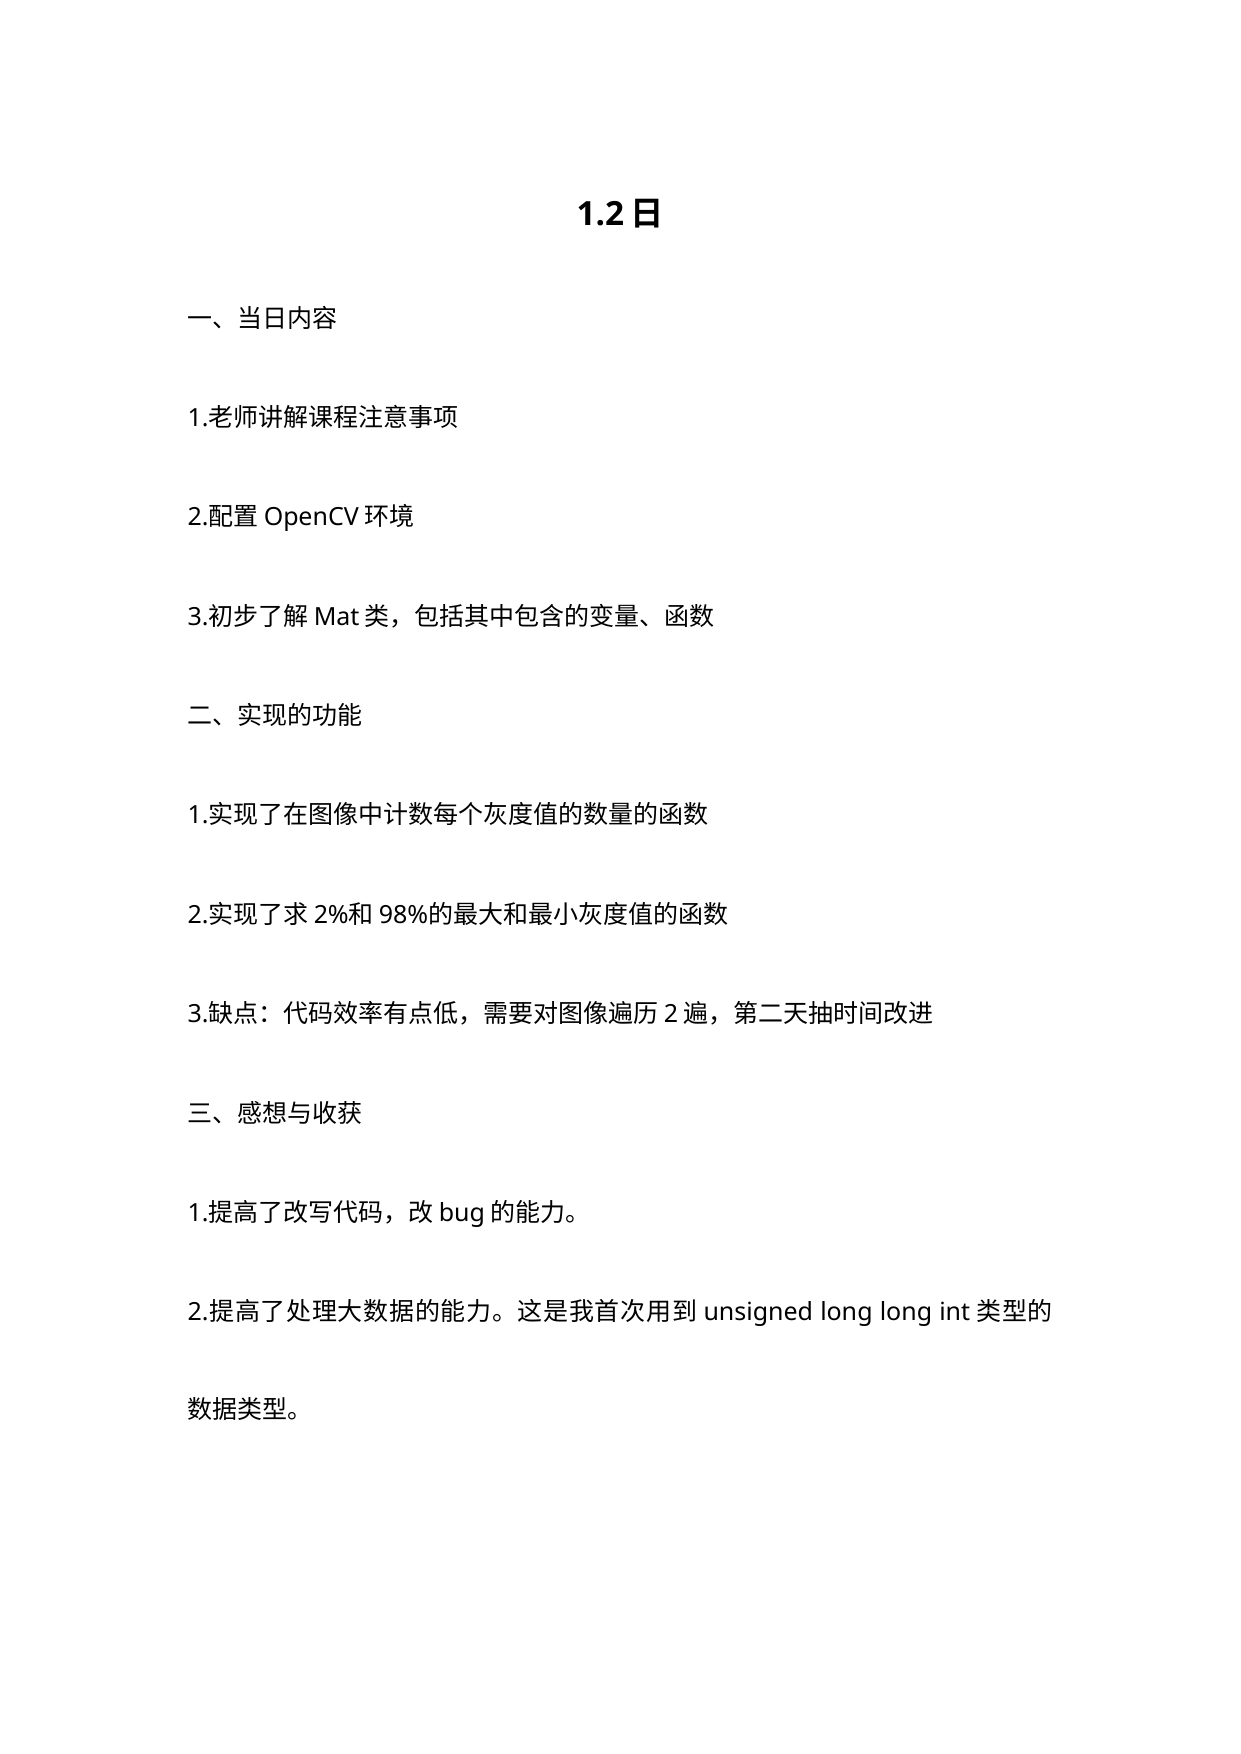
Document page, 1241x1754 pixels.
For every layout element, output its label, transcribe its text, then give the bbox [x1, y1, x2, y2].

text 三、感想与收获 [187, 1079, 1053, 1144]
text 1.实现了在图像中计数每个灰度值的数量的函数 [187, 781, 1053, 846]
text 1.提高了改写代码，改bug的能力。 [187, 1178, 1053, 1243]
text 1.2日 [187, 178, 1053, 243]
text 3.初步了解Mat类，包括其中包含的变量、函数 [187, 582, 1053, 647]
text 2.提高了处理大数据的能力。这是我首次用到unsigned long long int类型的数据类型。 [187, 1277, 1053, 1440]
text 二、实现的功能 [187, 681, 1053, 746]
text 1.老师讲解课程注意事项 [187, 383, 1053, 448]
text 2.实现了求2%和98%的最大和最小灰度值的函数 [187, 880, 1053, 945]
text 一、当日内容 [187, 284, 1053, 349]
text 3.缺点：代码效率有点低，需要对图像遍历2遍，第二天抽时间改进 [187, 979, 1053, 1044]
text 2.配置OpenCV环境 [187, 482, 1053, 547]
